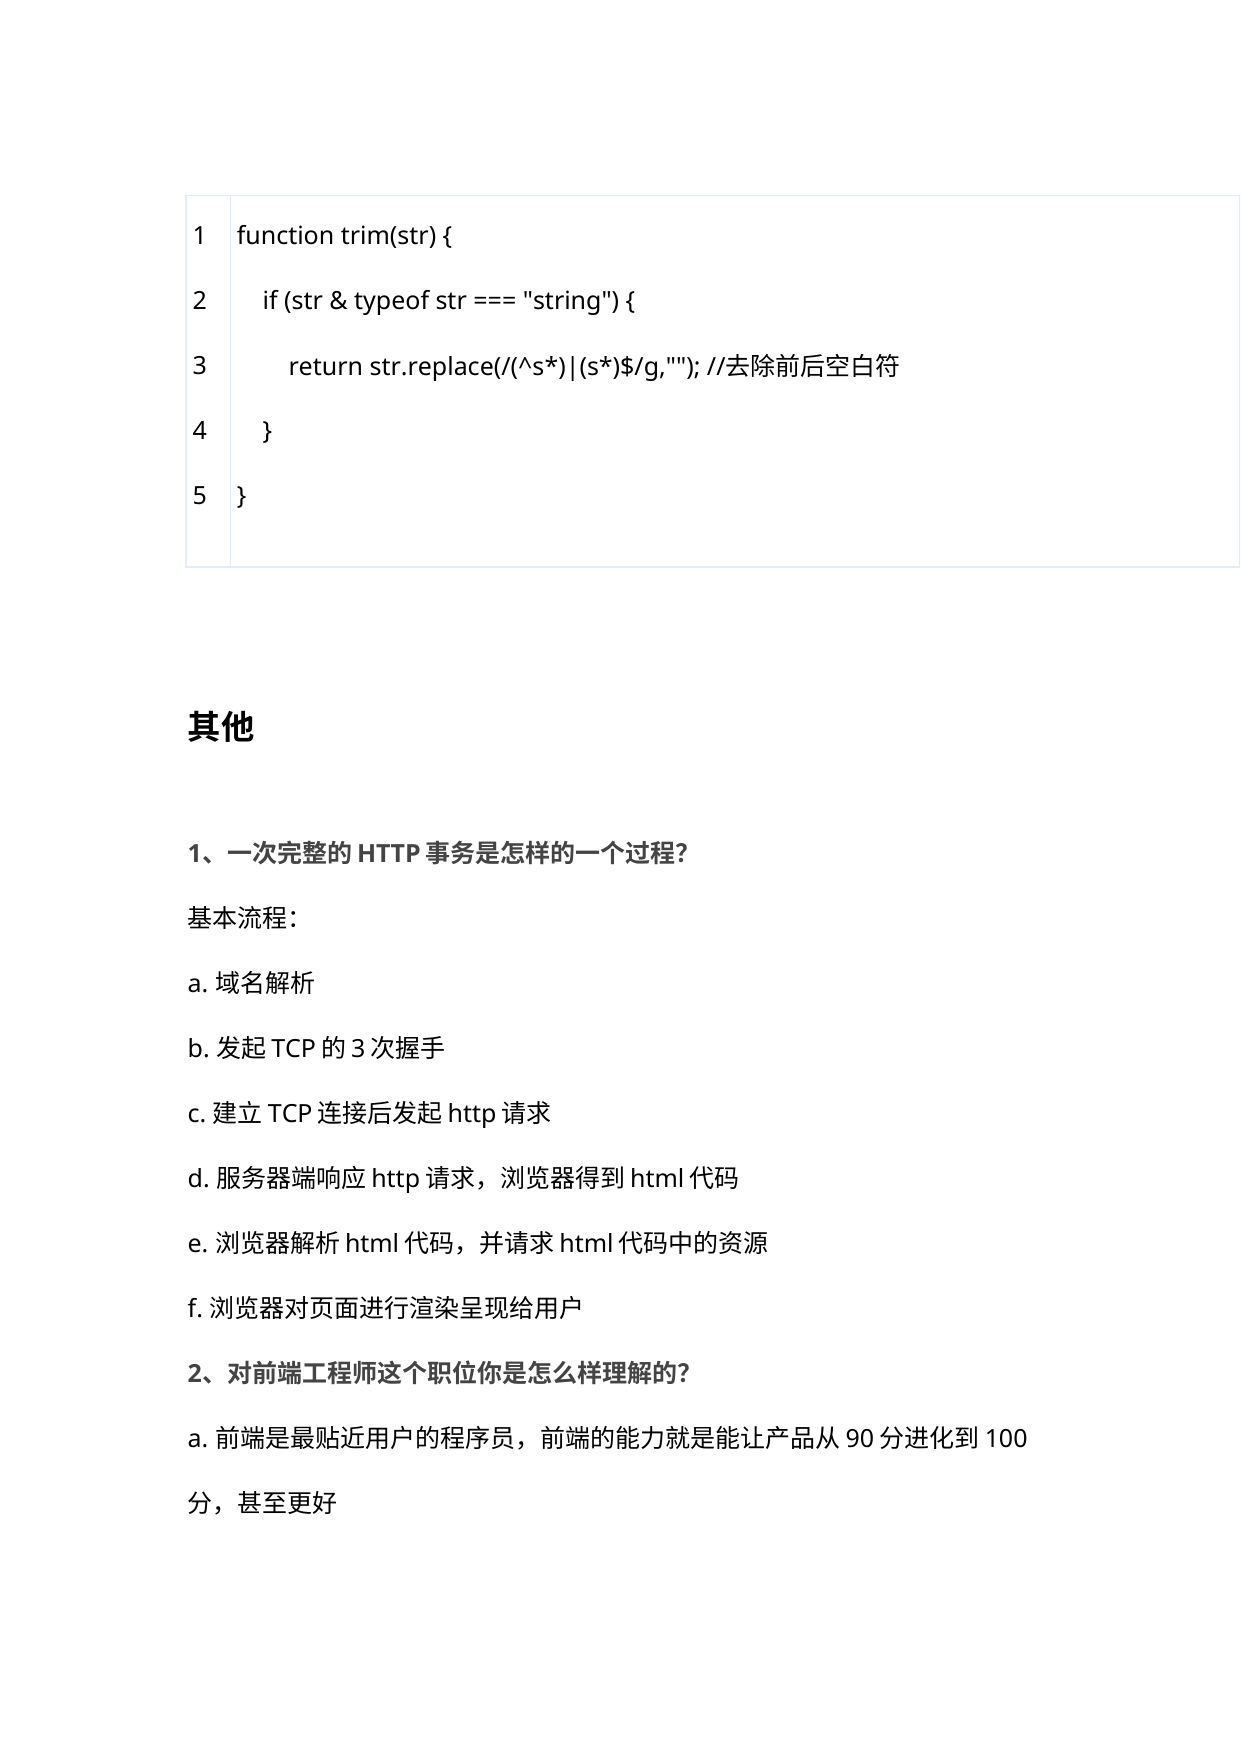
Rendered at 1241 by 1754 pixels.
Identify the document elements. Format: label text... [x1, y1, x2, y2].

text b. 发起TCP的3次握手 [187, 1014, 1053, 1079]
table_header 1 2 3 4 5 [187, 196, 230, 566]
text d. 服务器端响应http请求，浏览器得到html代码 [187, 1144, 1053, 1209]
text f. 浏览器对页面进行渲染呈现给用户 [187, 1274, 1053, 1339]
text 2、对前端工程师这个职位你是怎么样理解的？ [187, 1339, 1053, 1404]
text a. 前端是最贴近用户的程序员，前端的能力就是能让产品从 90分进化到 100 分，甚至更好 [187, 1404, 1053, 1534]
text 1、一次完整的HTTP事务是怎样的一个过程？ [187, 819, 1053, 884]
text c. 建立TCP连接后发起http请求 [187, 1079, 1053, 1144]
table_header function trim(str) { if (str & typeof str === "string") { return str.replace(/(^s*)|(s*)$/g,""); //去除前后空白符 } } [231, 196, 1239, 566]
text e. 浏览器解析html代码，并请求html代码中的资源 [187, 1209, 1053, 1274]
text a. 域名解析 [187, 949, 1053, 1014]
subtitle 其他 [187, 692, 1053, 757]
text 基本流程： [187, 884, 1053, 949]
